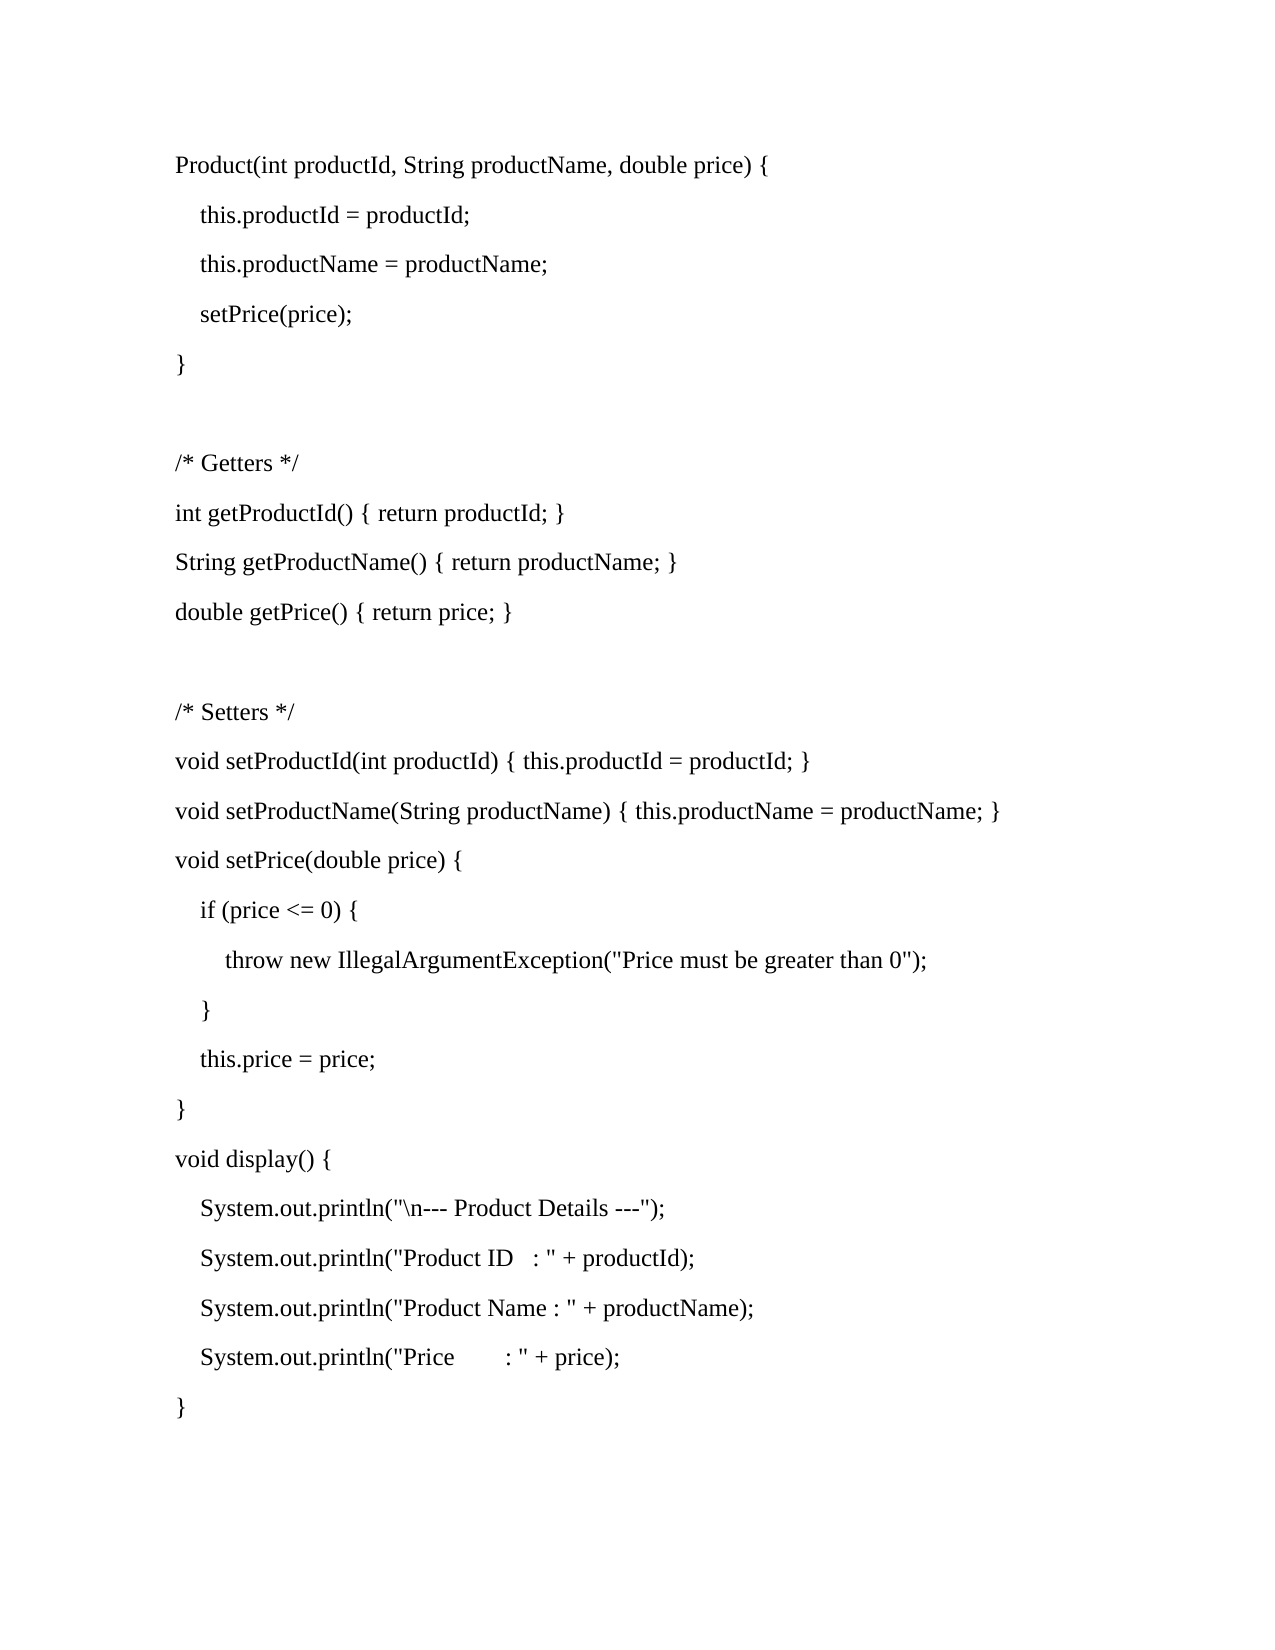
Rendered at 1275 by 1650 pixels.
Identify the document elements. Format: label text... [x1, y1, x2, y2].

text System.out.println("Product Name : " + productName); [150, 1293, 1125, 1322]
text void setProductId(int productId) { this.productId = productId; } [150, 746, 1125, 775]
text void setProductName(String productName) { this.productName = productName; } [150, 796, 1125, 825]
text System.out.println("Product ID : " + productId); [150, 1243, 1125, 1272]
text } [150, 349, 1125, 377]
text /* Getters */ [150, 448, 1125, 477]
text double getPrice() { return price; } [150, 597, 1125, 626]
text System.out.println("\n--- Product Details ---"); [150, 1193, 1125, 1222]
text throw new IllegalArgumentException("Price must be greater than 0"); [150, 945, 1125, 974]
text /* Setters */ [150, 697, 1125, 725]
text this.productId = productId; [150, 200, 1125, 228]
text setPrice(price); [150, 299, 1125, 328]
text Product(int productId, String productName, double price) { [150, 150, 1125, 179]
text } [150, 1094, 1125, 1123]
text System.out.println("Price : " + price); [150, 1342, 1125, 1371]
text if (price <= 0) { [150, 895, 1125, 924]
text } [150, 1392, 1125, 1421]
text } [150, 995, 1125, 1023]
text int getProductId() { return productId; } [150, 498, 1125, 527]
text String getProductName() { return productName; } [150, 547, 1125, 576]
text void display() { [150, 1144, 1125, 1172]
text this.price = price; [150, 1044, 1125, 1073]
text this.productName = productName; [150, 249, 1125, 278]
text void setPrice(double price) { [150, 846, 1125, 874]
